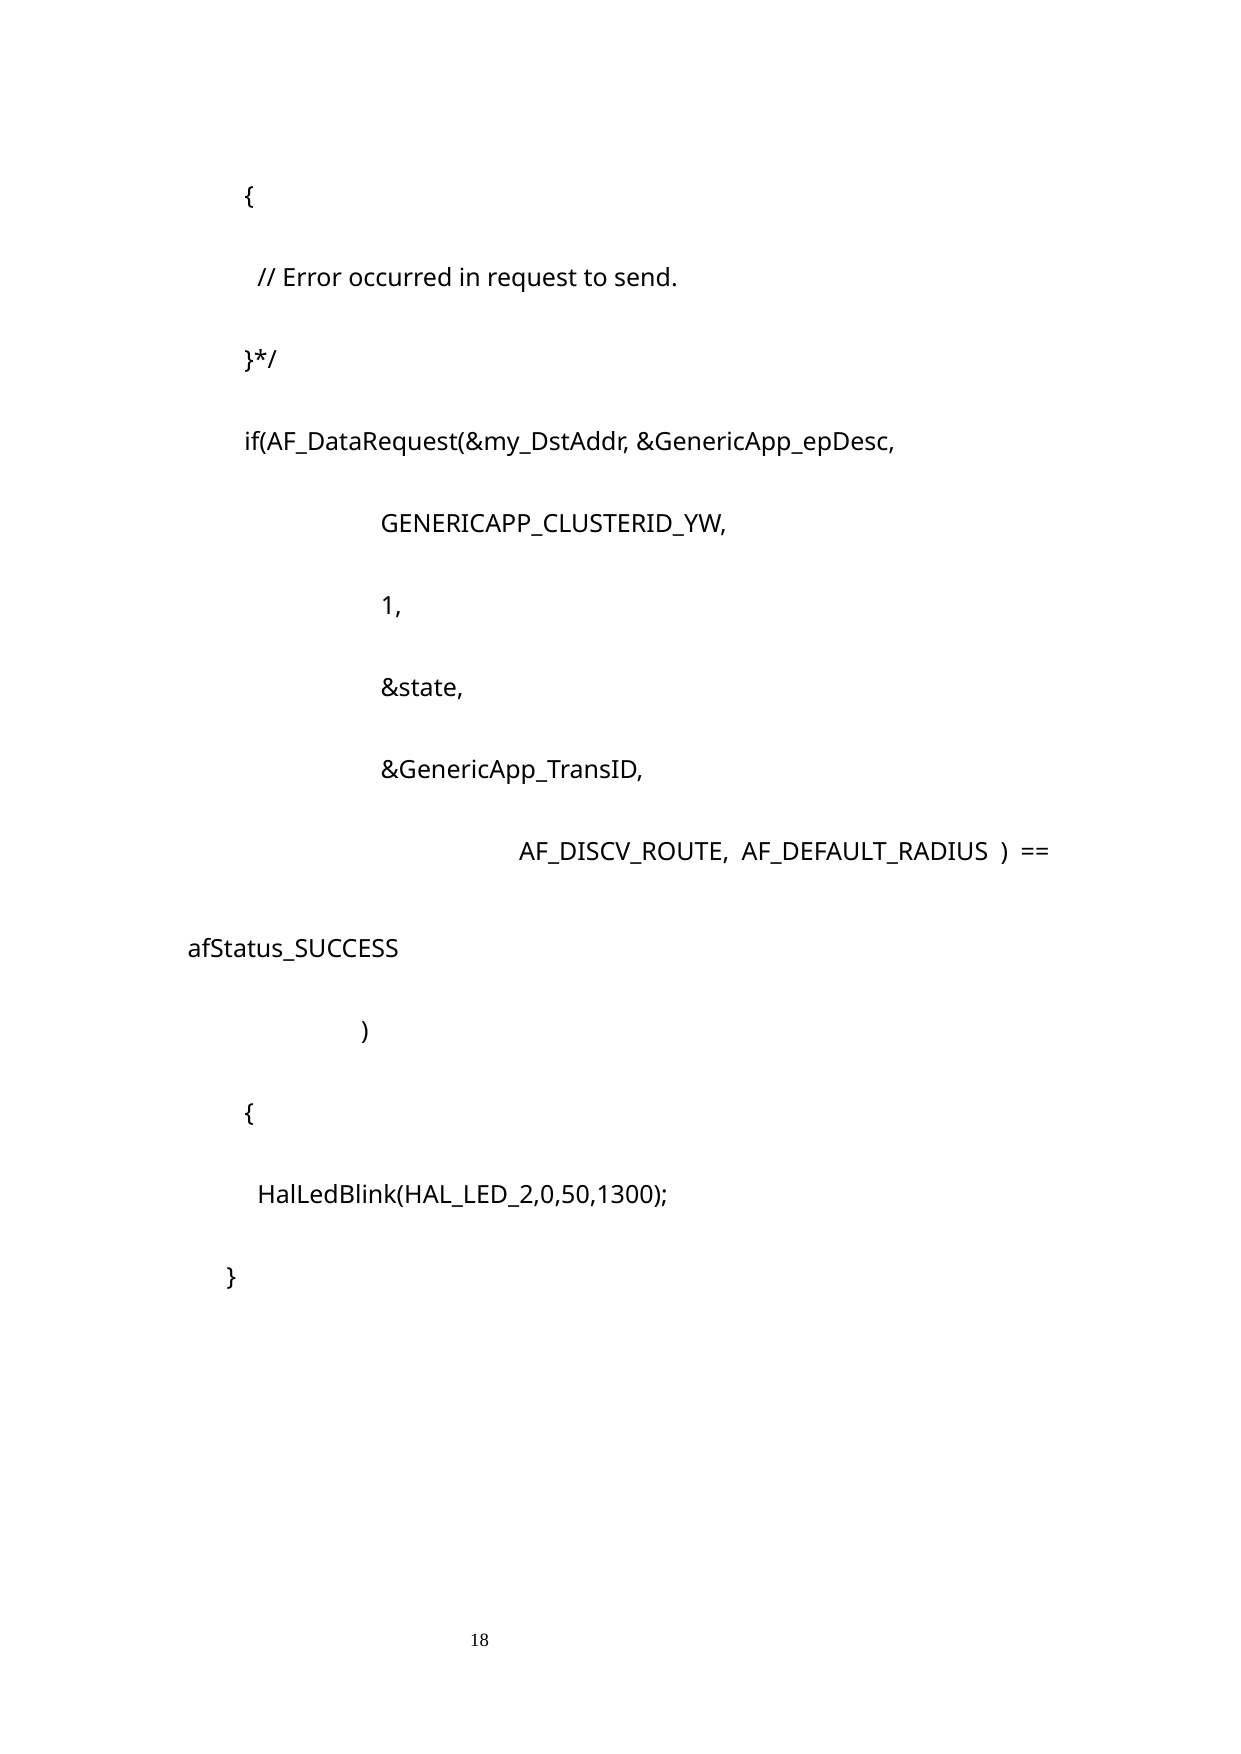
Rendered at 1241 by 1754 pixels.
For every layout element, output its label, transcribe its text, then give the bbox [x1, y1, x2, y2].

list 1, [187, 572, 1053, 637]
list // Error occurred in request to send. [187, 244, 1053, 309]
list &state, [187, 654, 1053, 719]
list } [187, 1243, 1053, 1308]
list ) [187, 997, 1053, 1062]
list }*/ [187, 326, 1053, 391]
list AF_DISCV_ROUTE, AF_DEFAULT_RADIUS ) == afStatus_SUCCESS [187, 818, 1053, 980]
list &GenericApp_TransID, [187, 736, 1053, 801]
list { [187, 162, 1053, 227]
list HalLedBlink(HAL_LED_2,0,50,1300); [187, 1161, 1053, 1226]
list if(AF_DataRequest(&my_DstAddr, &GenericApp_epDesc, [187, 408, 1053, 473]
list GENERICAPP_CLUSTERID_YW, [187, 490, 1053, 555]
list { [187, 1079, 1053, 1144]
